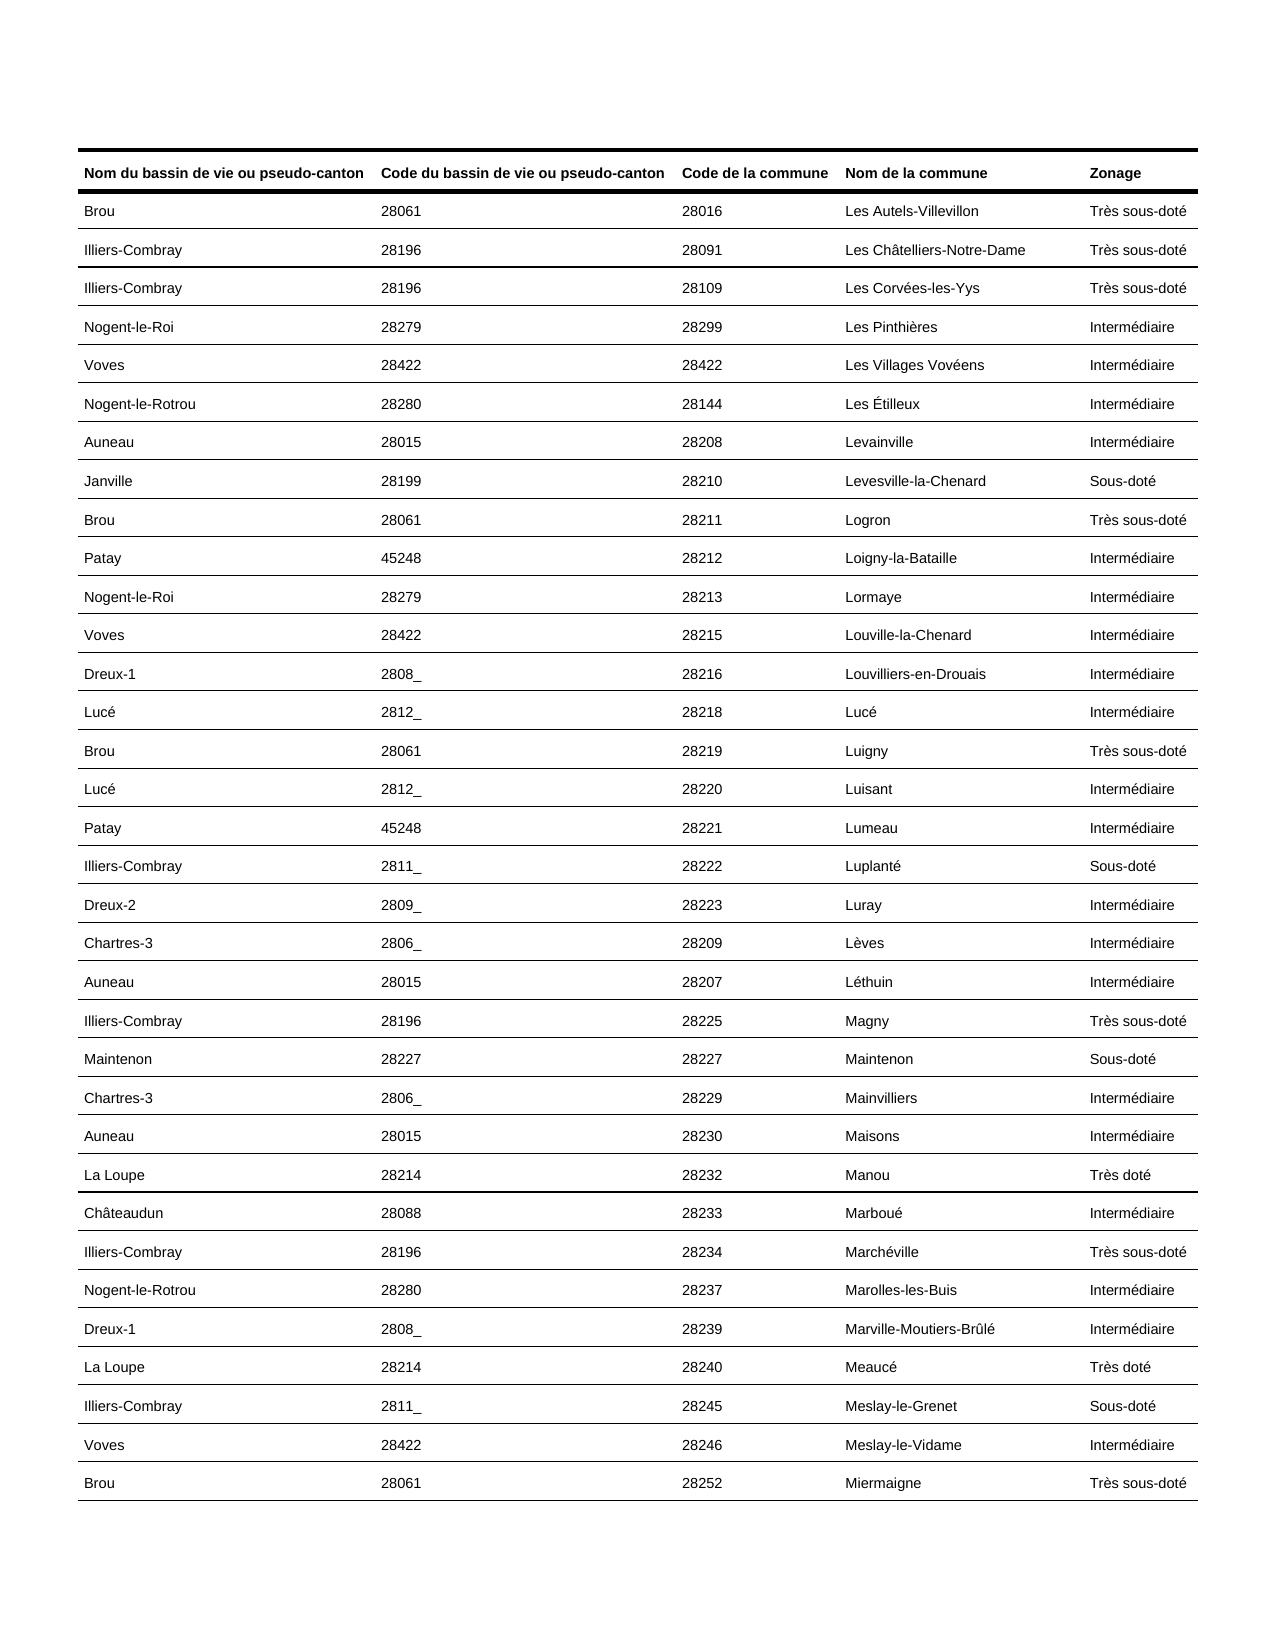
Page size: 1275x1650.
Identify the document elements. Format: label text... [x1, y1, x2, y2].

table_cell Luisant [839, 769, 1083, 806]
table_cell Nogent-le-Rotrou [78, 1270, 374, 1307]
table_cell Très sous-doté [1083, 268, 1197, 305]
table_cell Intermédiaire [1083, 1077, 1197, 1114]
table_cell Intermédiaire [1083, 422, 1197, 459]
table_cell Les Villages Vovéens [839, 345, 1083, 382]
table_cell Auneau [78, 961, 374, 999]
table_cell 28237 [676, 1270, 839, 1307]
table_cell Luray [839, 884, 1083, 922]
table_cell 28230 [676, 1115, 839, 1153]
table_cell Luigny [839, 730, 1083, 767]
table_cell Louvilliers-en-Drouais [839, 653, 1083, 690]
table_cell Très doté [1083, 1347, 1197, 1384]
table_cell 28196 [375, 268, 676, 305]
table_cell Nogent-le-Roi [78, 576, 374, 613]
table_header Code du bassin de vie ou pseudo-canton [375, 152, 676, 189]
table_cell 2809_ [375, 884, 676, 922]
table_cell Les Corvées-les-Yys [839, 268, 1083, 305]
table_cell Sous-doté [1083, 460, 1197, 498]
table_cell 28233 [676, 1193, 839, 1230]
table_cell Mainvilliers [839, 1077, 1083, 1114]
table_cell Intermédiaire [1083, 1270, 1197, 1307]
table_cell Voves [78, 345, 374, 382]
table_cell La Loupe [78, 1347, 374, 1384]
table_cell Les Autels-Villevillon [839, 194, 1083, 228]
table_cell Brou [78, 194, 374, 228]
table_cell Intermédiaire [1083, 537, 1197, 575]
table_cell 28252 [676, 1462, 839, 1500]
table_cell 28218 [676, 691, 839, 729]
table_cell 28229 [676, 1077, 839, 1114]
table_cell La Loupe [78, 1154, 374, 1191]
table_cell Chartres-3 [78, 923, 374, 960]
table_cell Dreux-1 [78, 653, 374, 690]
table_cell Intermédiaire [1083, 306, 1197, 343]
table_cell 2806_ [375, 923, 676, 960]
table_cell Dreux-2 [78, 884, 374, 922]
table_cell Intermédiaire [1083, 691, 1197, 729]
table_cell 28015 [375, 961, 676, 999]
table_cell 28109 [676, 268, 839, 305]
table_cell 28214 [375, 1154, 676, 1191]
table_cell 28196 [375, 229, 676, 266]
table_cell Intermédiaire [1083, 961, 1197, 999]
table_cell 28196 [375, 1000, 676, 1037]
table_cell Illiers-Combray [78, 1385, 374, 1423]
table_cell 28227 [375, 1038, 676, 1076]
table_cell 28246 [676, 1424, 839, 1461]
table_cell Sous-doté [1083, 1038, 1197, 1076]
table_cell 28280 [375, 1270, 676, 1307]
table_cell Dreux-1 [78, 1308, 374, 1346]
table_cell Intermédiaire [1083, 923, 1197, 960]
table_cell Très sous-doté [1083, 229, 1197, 266]
table_cell Levainville [839, 422, 1083, 459]
table_cell 28213 [676, 576, 839, 613]
table_cell Intermédiaire [1083, 614, 1197, 652]
table_cell 28216 [676, 653, 839, 690]
table_cell 28221 [676, 807, 839, 844]
table_cell Les Étilleux [839, 383, 1083, 421]
table_cell Brou [78, 499, 374, 536]
table_cell Logron [839, 499, 1083, 536]
table_cell 28422 [375, 345, 676, 382]
table_header Zonage [1083, 152, 1197, 189]
table_cell 28144 [676, 383, 839, 421]
table_cell Très sous-doté [1083, 1000, 1197, 1037]
table_cell Intermédiaire [1083, 576, 1197, 613]
table_cell Intermédiaire [1083, 1115, 1197, 1153]
table_cell 28061 [375, 1462, 676, 1500]
table_cell Maintenon [78, 1038, 374, 1076]
table_cell Très sous-doté [1083, 194, 1197, 228]
table_cell Patay [78, 537, 374, 575]
table_header Code de la commune [676, 152, 839, 189]
table_cell Intermédiaire [1083, 653, 1197, 690]
table_cell 28061 [375, 194, 676, 228]
table_cell Auneau [78, 422, 374, 459]
table_cell Janville [78, 460, 374, 498]
table_cell 28422 [375, 1424, 676, 1461]
table_cell Les Châtelliers-Notre-Dame [839, 229, 1083, 266]
table_cell 28196 [375, 1231, 676, 1268]
table_cell 28015 [375, 1115, 676, 1153]
table_cell Nogent-le-Rotrou [78, 383, 374, 421]
table_cell 28234 [676, 1231, 839, 1268]
table_cell 28245 [676, 1385, 839, 1423]
table_cell 28219 [676, 730, 839, 767]
table_cell Brou [78, 1462, 374, 1500]
table_cell 28422 [676, 345, 839, 382]
table_cell 28220 [676, 769, 839, 806]
table_cell 28199 [375, 460, 676, 498]
table_cell 2811_ [375, 846, 676, 883]
table_cell 28222 [676, 846, 839, 883]
table_cell Brou [78, 730, 374, 767]
table_cell Illiers-Combray [78, 1231, 374, 1268]
table_cell Maintenon [839, 1038, 1083, 1076]
table_cell Intermédiaire [1083, 1308, 1197, 1346]
table_cell 28214 [375, 1347, 676, 1384]
table_cell Très sous-doté [1083, 730, 1197, 767]
table_cell Magny [839, 1000, 1083, 1037]
table_cell Très sous-doté [1083, 1462, 1197, 1500]
table_cell 2806_ [375, 1077, 676, 1114]
table_cell Illiers-Combray [78, 229, 374, 266]
table_cell Miermaigne [839, 1462, 1083, 1500]
table_cell Châteaudun [78, 1193, 374, 1230]
table_cell Les Pinthières [839, 306, 1083, 343]
table_cell 28211 [676, 499, 839, 536]
table_cell Voves [78, 614, 374, 652]
table_cell 28225 [676, 1000, 839, 1037]
table_cell Intermédiaire [1083, 383, 1197, 421]
table_cell Marolles-les-Buis [839, 1270, 1083, 1307]
table_cell Loigny-la-Bataille [839, 537, 1083, 575]
table_cell Léthuin [839, 961, 1083, 999]
table_cell Levesville-la-Chenard [839, 460, 1083, 498]
table_cell 28061 [375, 730, 676, 767]
table_cell Très sous-doté [1083, 499, 1197, 536]
table_cell 28208 [676, 422, 839, 459]
table_cell Lucé [78, 691, 374, 729]
table_cell Lumeau [839, 807, 1083, 844]
table_cell 2812_ [375, 769, 676, 806]
table_cell Meaucé [839, 1347, 1083, 1384]
table_cell Lormaye [839, 576, 1083, 613]
table_cell Intermédiaire [1083, 769, 1197, 806]
table_cell 28299 [676, 306, 839, 343]
table_cell Intermédiaire [1083, 1193, 1197, 1230]
table_cell 28280 [375, 383, 676, 421]
table_cell 45248 [375, 537, 676, 575]
table_cell Auneau [78, 1115, 374, 1153]
table_cell 28422 [375, 614, 676, 652]
table_cell Manou [839, 1154, 1083, 1191]
table_cell 2812_ [375, 691, 676, 729]
table_cell Voves [78, 1424, 374, 1461]
table_cell Lèves [839, 923, 1083, 960]
table_cell 28239 [676, 1308, 839, 1346]
table_cell Illiers-Combray [78, 1000, 374, 1037]
table_cell Marboué [839, 1193, 1083, 1230]
table_cell Louville-la-Chenard [839, 614, 1083, 652]
table_cell 45248 [375, 807, 676, 844]
table_cell Chartres-3 [78, 1077, 374, 1114]
table_cell 28061 [375, 499, 676, 536]
table_cell Lucé [78, 769, 374, 806]
table_cell 28212 [676, 537, 839, 575]
table_cell Intermédiaire [1083, 345, 1197, 382]
table_cell Marchéville [839, 1231, 1083, 1268]
table_cell Nogent-le-Roi [78, 306, 374, 343]
table_cell Sous-doté [1083, 1385, 1197, 1423]
table_cell Sous-doté [1083, 846, 1197, 883]
table_header Nom du bassin de vie ou pseudo-canton [78, 152, 374, 189]
table_cell Intermédiaire [1083, 807, 1197, 844]
table_cell 2808_ [375, 653, 676, 690]
table_cell Maisons [839, 1115, 1083, 1153]
table_cell 28279 [375, 576, 676, 613]
table_cell 28207 [676, 961, 839, 999]
table_cell 28279 [375, 306, 676, 343]
table_cell 28223 [676, 884, 839, 922]
table_cell 28091 [676, 229, 839, 266]
table_header Nom de la commune [839, 152, 1083, 189]
table_cell 2808_ [375, 1308, 676, 1346]
table_cell Meslay-le-Grenet [839, 1385, 1083, 1423]
table_cell Intermédiaire [1083, 1424, 1197, 1461]
table_cell Luplanté [839, 846, 1083, 883]
table_cell 28209 [676, 923, 839, 960]
table_cell 28240 [676, 1347, 839, 1384]
table_cell 2811_ [375, 1385, 676, 1423]
table_cell 28015 [375, 422, 676, 459]
table_cell 28016 [676, 194, 839, 228]
table_cell Très sous-doté [1083, 1231, 1197, 1268]
table_cell Très doté [1083, 1154, 1197, 1191]
table_cell 28215 [676, 614, 839, 652]
table_cell Illiers-Combray [78, 846, 374, 883]
table_cell 28088 [375, 1193, 676, 1230]
table_cell 28227 [676, 1038, 839, 1076]
table_cell Marville-Moutiers-Brûlé [839, 1308, 1083, 1346]
table_cell 28210 [676, 460, 839, 498]
table_cell 28232 [676, 1154, 839, 1191]
table_cell Intermédiaire [1083, 884, 1197, 922]
table_cell Illiers-Combray [78, 268, 374, 305]
table_cell Patay [78, 807, 374, 844]
table_cell Lucé [839, 691, 1083, 729]
table_cell Meslay-le-Vidame [839, 1424, 1083, 1461]
